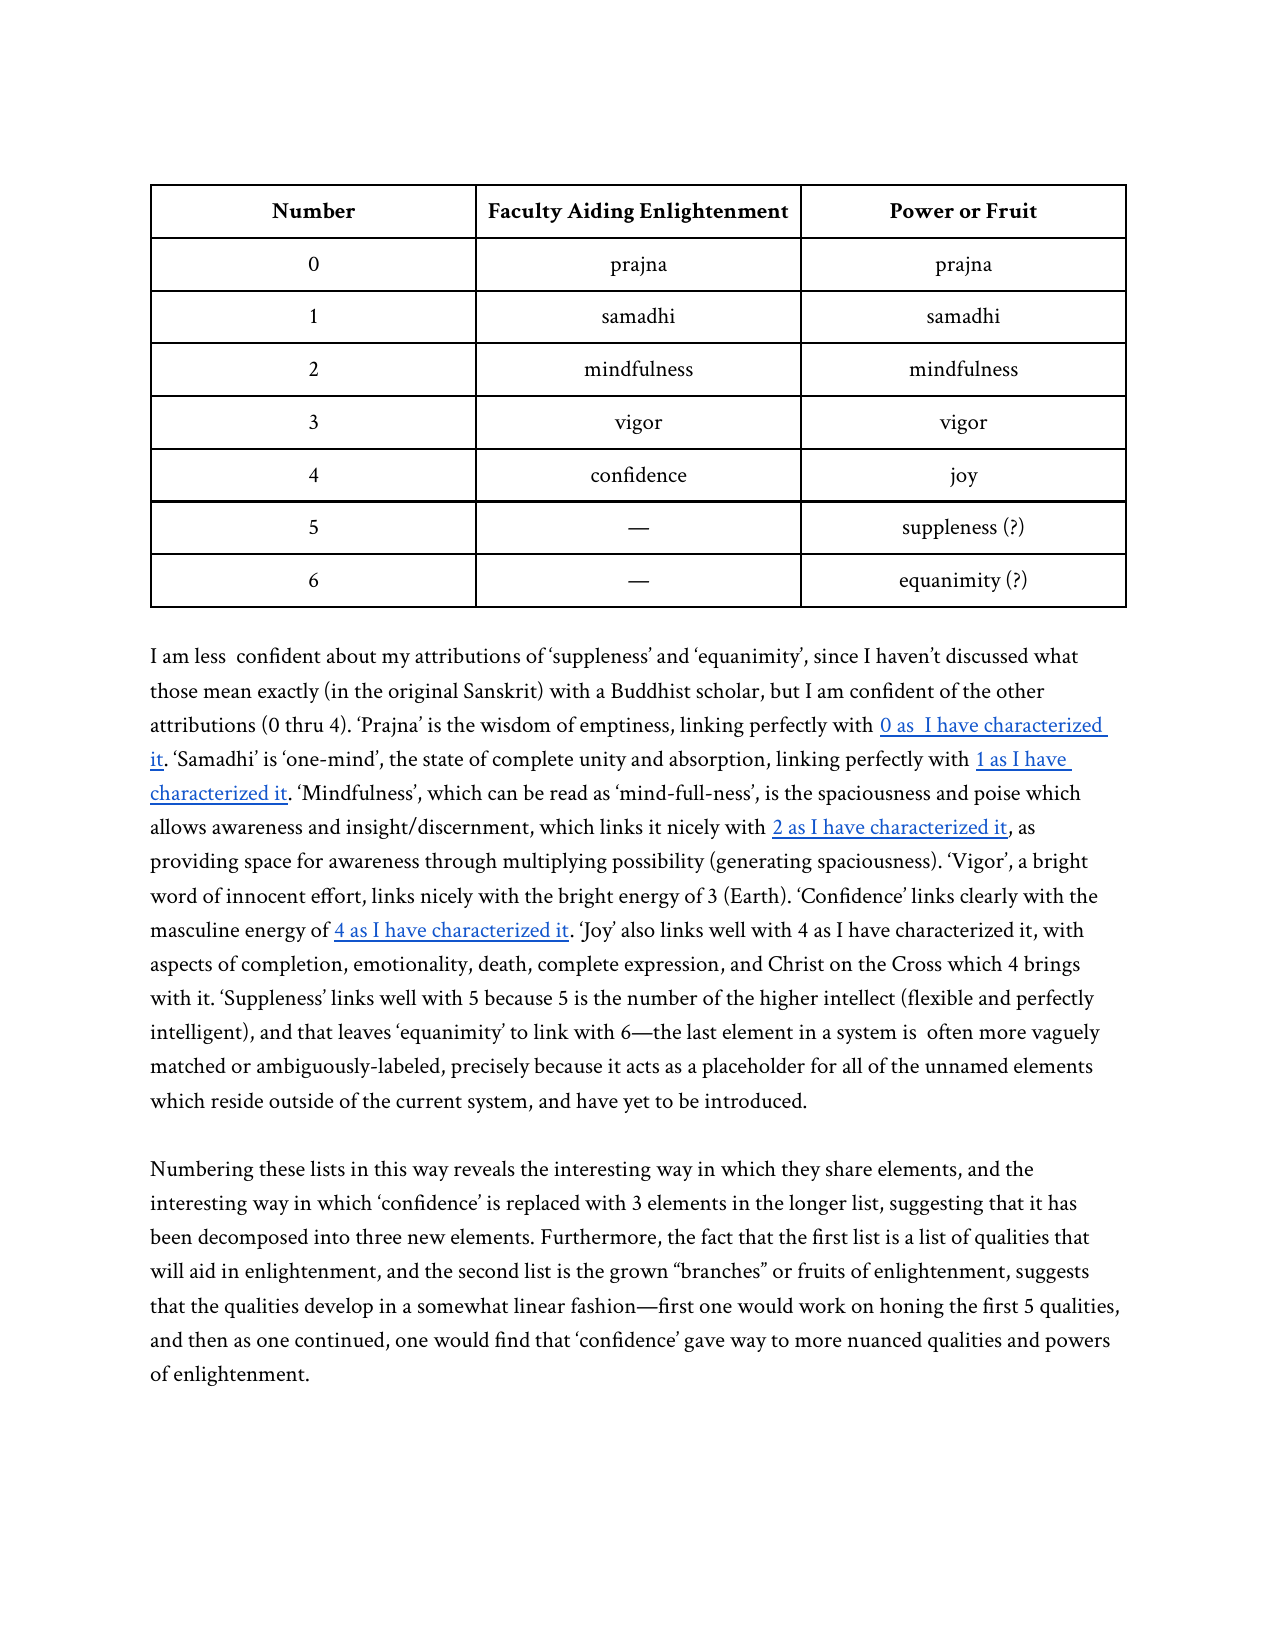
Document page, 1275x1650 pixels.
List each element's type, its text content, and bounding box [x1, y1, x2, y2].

table_cell 0 [152, 239, 475, 289]
table_cell 3 [152, 397, 475, 448]
table_cell prajna [477, 239, 800, 289]
table_header Number [152, 186, 475, 237]
text Numbering these lists in this way reveals the interesting way in which they share elements, and the interesting way in which ‘confidence’ is replaced with 3 elements in the longer list, suggesting that it has been decomposed into three new elements. Furthermore, the fact that the first list is a list of qualities that will aid in enlightenment, and the second list is the grown “branches” or fruits of enlightenment, suggests that the qualities develop in a somewhat linear fashion—first one would work on honing the first 5 qualities, and then as one continued, one would find that ‘confidence’ gave way to more nuanced qualities and powers of enlightenment. [150, 1154, 1125, 1389]
table_header Faculty Aiding Enlightenment [477, 186, 800, 237]
table_cell 1 [152, 292, 475, 342]
table_cell samadhi [802, 292, 1125, 342]
table_cell — [477, 555, 800, 606]
table_header Power or Fruit [802, 186, 1125, 237]
table_cell 2 [152, 344, 475, 395]
text I am less confident about my attributions of ‘suppleness’ and ‘equanimity’, since I haven’t discussed what those mean exactly (in the original Sanskrit) with a Buddhist scholar, but I am confident of the other attributions (0 thru 4). ‘Prajna’ is the wisdom of emptiness, linking perfectly with 0 as I have characterized it. ‘Samadhi’ is ‘one-mind’, the state of complete unity and absorption, linking perfectly with 1 as I have characterized it. ‘Mindfulness’, which can be read as ‘mind-full-ness’, is the spaciousness and poise which allows awareness and insight/discernment, which links it nicely with 2 as I have characterized it, as providing space for awareness through multiplying possibility (generating spaciousness). ‘Vigor’, a bright word of innocent effort, links nicely with the bright energy of 3 (Earth). ‘Confidence’ links clearly with the masculine energy of 4 as I have characterized it. ‘Joy’ also links well with 4 as I have characterized it, with aspects of completion, emotionality, death, complete expression, and Christ on the Cross which 4 brings with it. ‘Suppleness’ links well with 5 because 5 is the number of the higher intellect (flexible and perfectly intelligent), and that leaves ‘equanimity’ to link with 6—the last element in a system is often more vaguely matched or ambiguously-labeled, precisely because it acts as a placeholder for all of the unnamed elements which reside outside of the current system, and have yet to be introduced. [150, 642, 1125, 1116]
table_cell vigor [802, 397, 1125, 448]
table_cell 5 [152, 503, 475, 553]
table_cell mindfulness [477, 344, 800, 395]
table_cell — [477, 503, 800, 553]
table_cell prajna [802, 239, 1125, 289]
table_cell samadhi [477, 292, 800, 342]
table_cell 6 [152, 555, 475, 606]
table_cell equanimity (?) [802, 555, 1125, 606]
table_cell confidence [477, 450, 800, 500]
table_cell joy [802, 450, 1125, 500]
table_cell vigor [477, 397, 800, 448]
table_cell suppleness (?) [802, 503, 1125, 553]
table_cell mindfulness [802, 344, 1125, 395]
table_cell 4 [152, 450, 475, 500]
